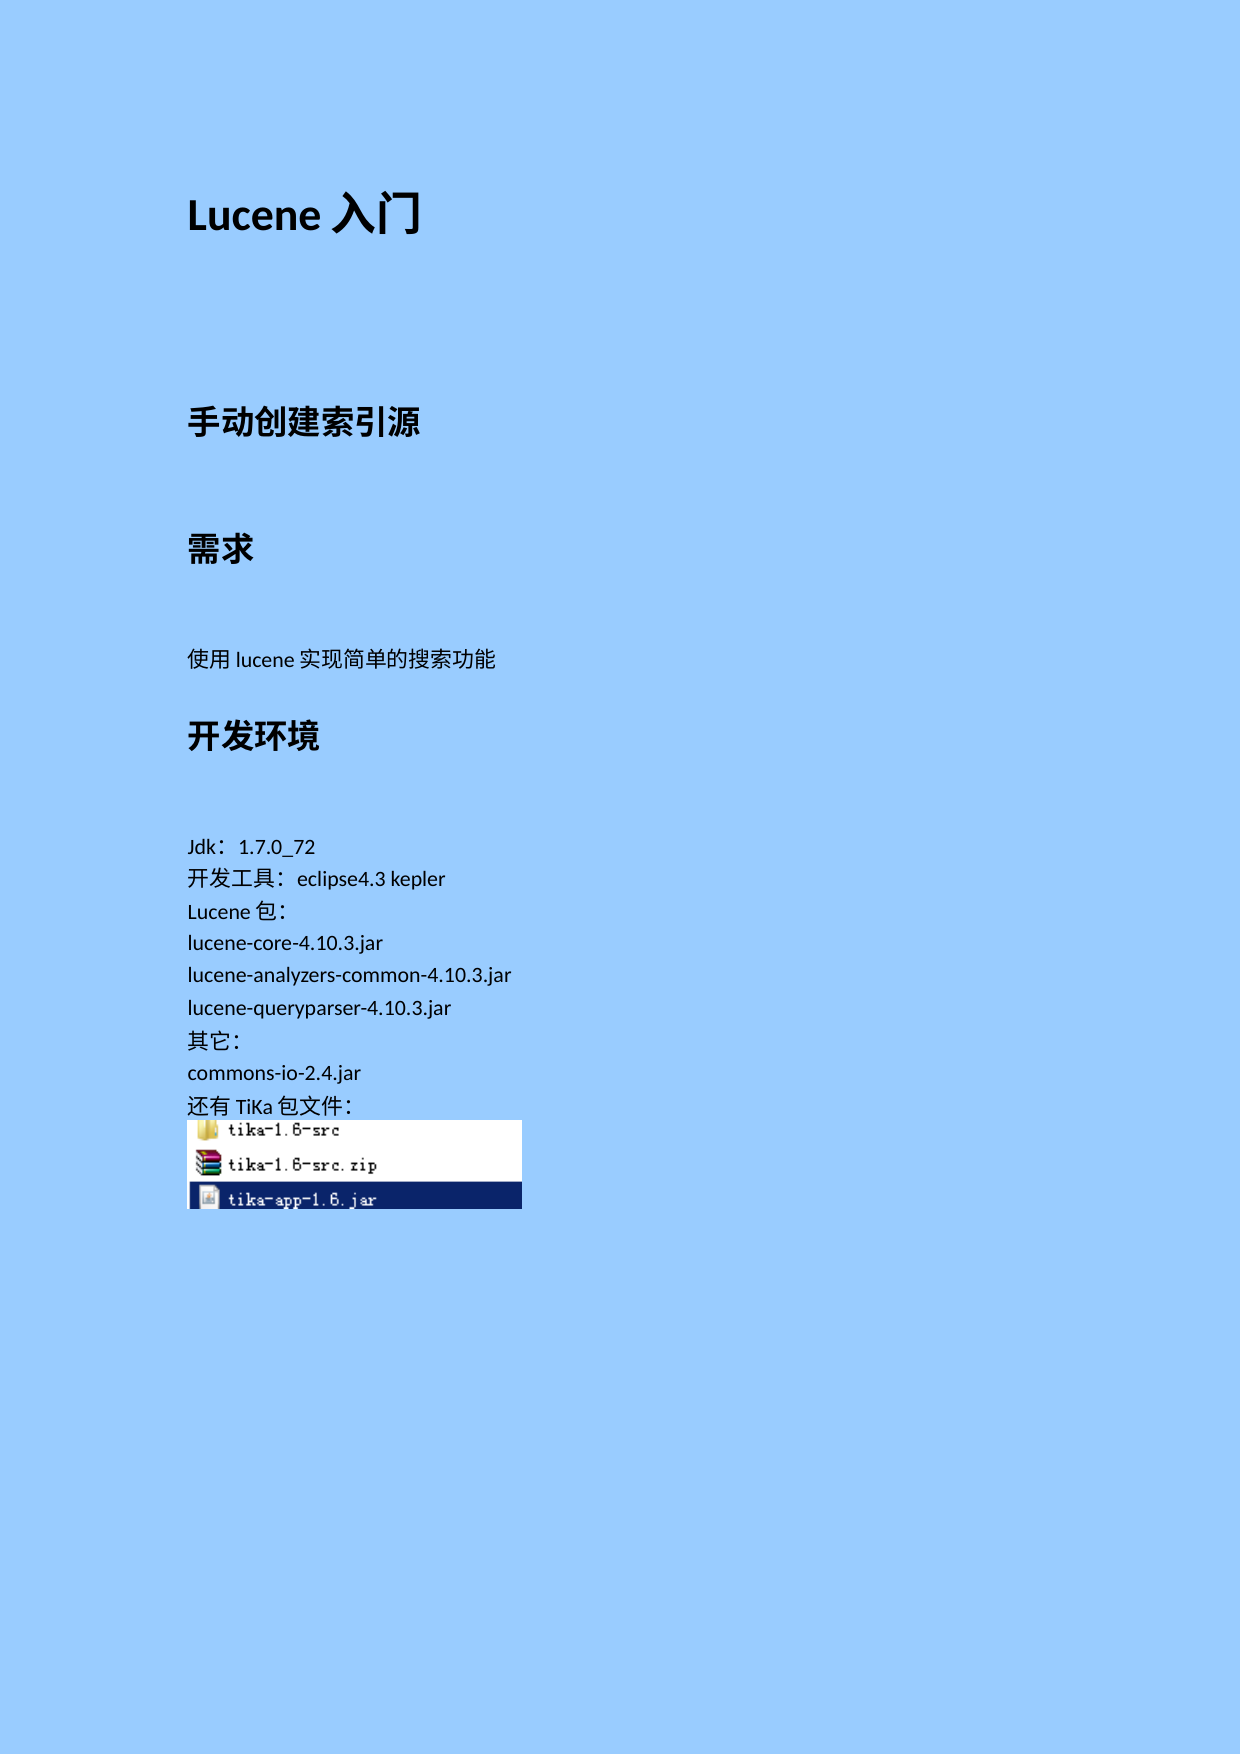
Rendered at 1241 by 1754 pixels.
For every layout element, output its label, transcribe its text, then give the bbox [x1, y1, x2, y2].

text 其它： [187, 1023, 1053, 1056]
text lucene-core-4.10.3.jar [187, 926, 1053, 958]
subtitle Lucene入门 [187, 162, 1053, 259]
text Lucene包： [187, 893, 1053, 926]
text lucene-analyzers-common-4.10.3.jar [187, 958, 1053, 991]
picture [187, 1120, 522, 1209]
text lucene-queryparser-4.10.3.jar [187, 991, 1053, 1023]
text Jdk：1.7.0_72 [187, 828, 1053, 861]
list 开发环境 [187, 701, 1053, 766]
text 使用lucene实现简单的搜索功能 [187, 642, 1053, 674]
subtitle 手动创建索引源 [187, 387, 1053, 452]
text commons-io-2.4.jar [187, 1056, 1053, 1088]
text 开发工具：eclipse4.3 kepler [187, 861, 1053, 893]
text 还有TiKa包文件： [187, 1088, 1053, 1121]
subtitle 需求 [187, 514, 1053, 579]
